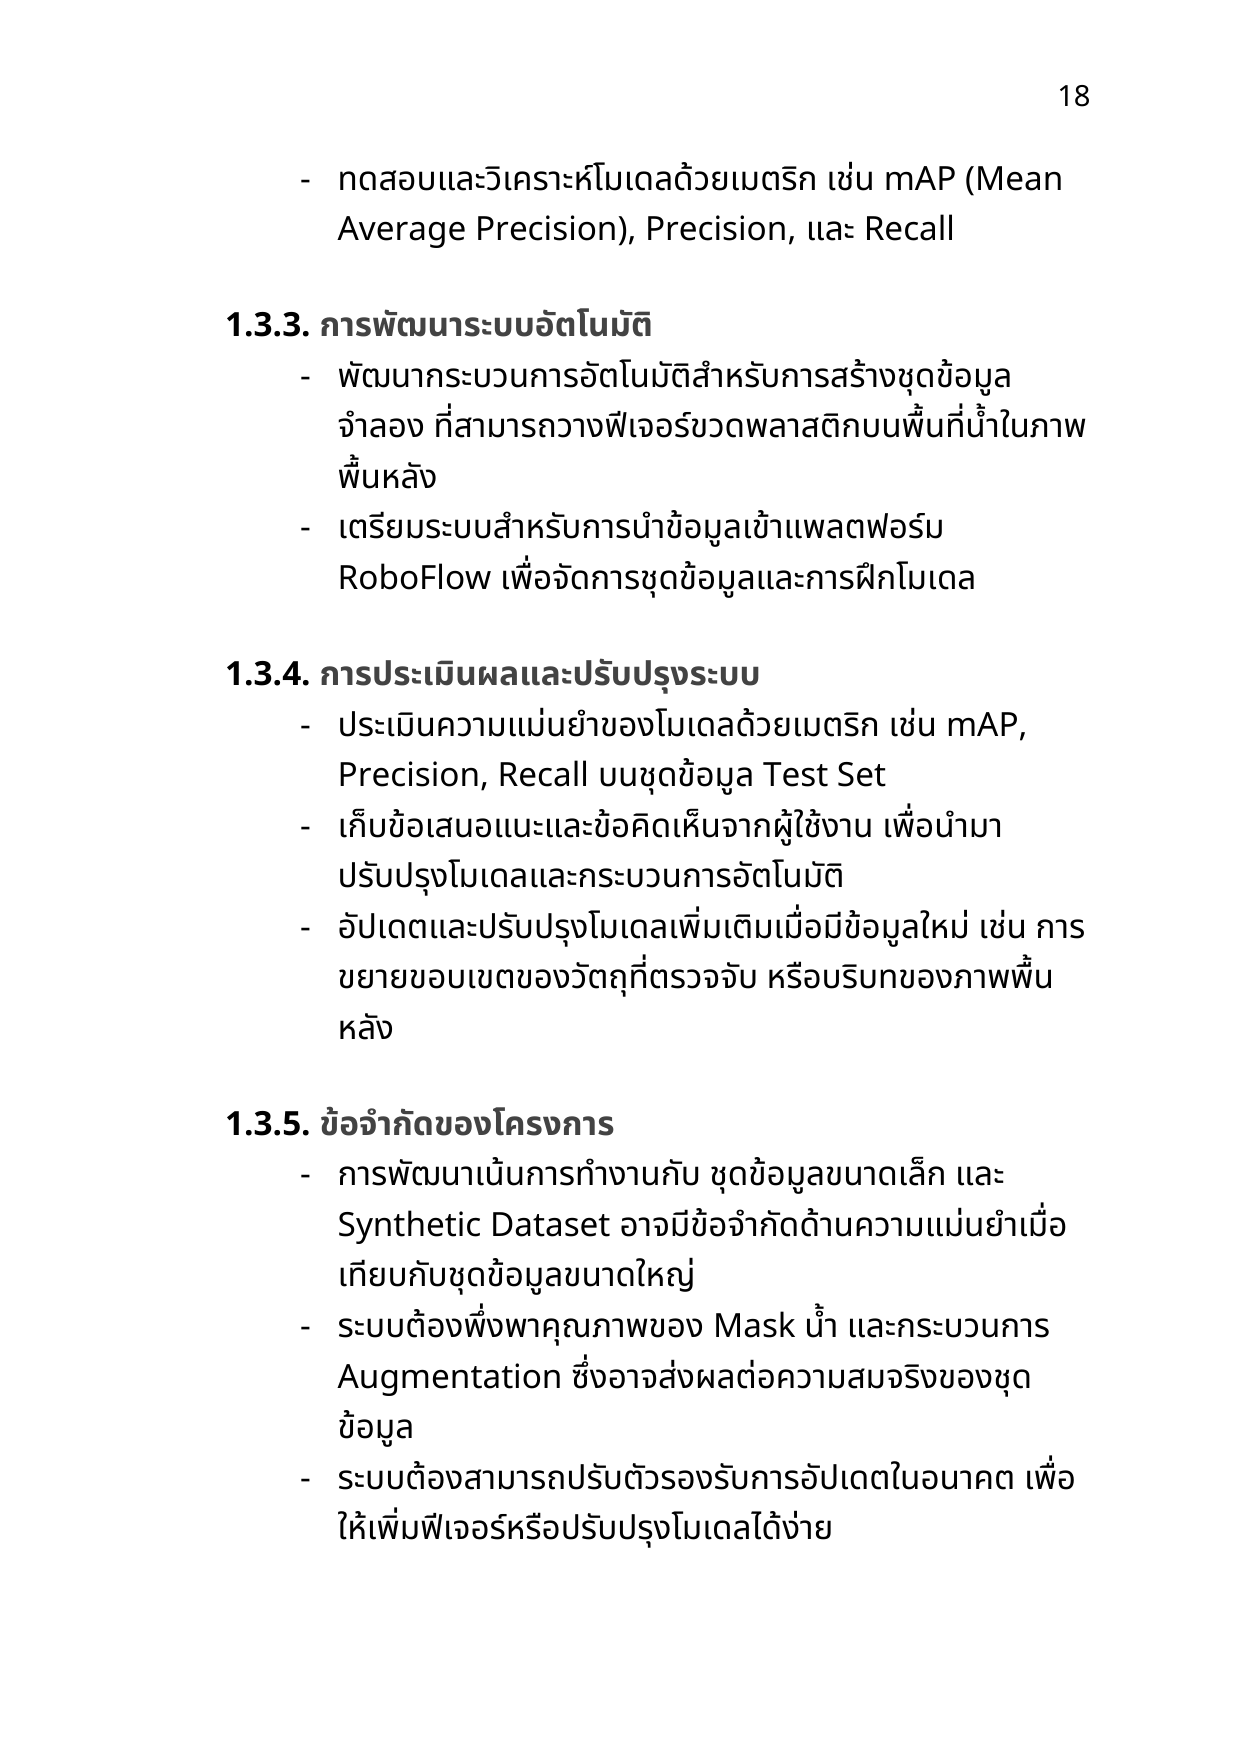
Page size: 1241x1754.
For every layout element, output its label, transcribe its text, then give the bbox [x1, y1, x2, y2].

text 1.3.5. ข้อจำกัดของโครงการ [150, 1099, 1090, 1150]
text 1.3.3. การพัฒนาระบบอัตโนมัติ [150, 301, 1090, 352]
list ประเมินความแม่นยำของโมเดลด้วยเมตริก เช่น mAP, Precision, Recall บนชุดข้อมูล Test Set [300, 700, 1090, 802]
list ระบบต้องสามารถปรับตัวรองรับการอัปเดตในอนาคต เพื่อให้เพิ่มฟีเจอร์หรือปรับปรุงโมเดลได้ง่าย [300, 1453, 1090, 1554]
list ระบบต้องพึ่งพาคุณภาพของ Mask น้ำ และกระบวนการ Augmentation ซึ่งอาจส่งผลต่อความสมจริงของชุดข้อมูล [300, 1302, 1090, 1453]
text 1.3.4. การประเมินผลและปรับปรุงระบบ [150, 650, 1090, 700]
list อัปเดตและปรับปรุงโมเดลเพิ่มเติมเมื่อมีข้อมูลใหม่ เช่น การขยายขอบเขตของวัตถุที่ตรวจจับ หรือบริบทของภาพพื้นหลัง [300, 903, 1090, 1054]
list เตรียมระบบสำหรับการนำข้อมูลเข้าแพลตฟอร์ม RoboFlow เพื่อจัดการชุดข้อมูลและการฝึกโมเดล [300, 503, 1090, 604]
list พัฒนากระบวนการอัตโนมัติสำหรับการสร้างชุดข้อมูลจำลอง ที่สามารถวางฟีเจอร์ขวดพลาสติกบนพื้นที่น้ำในภาพพื้นหลัง [300, 352, 1090, 503]
list ทดสอบและวิเคราะห์โมเดลด้วยเมตริก เช่น mAP (Mean Average Precision), Precision, และ Recall [300, 154, 1090, 256]
list เก็บข้อเสนอแนะและข้อคิดเห็นจากผู้ใช้งาน เพื่อนำมาปรับปรุงโมเดลและกระบวนการอัตโนมัติ [300, 802, 1090, 903]
list การพัฒนาเน้นการทำงานกับ ชุดข้อมูลขนาดเล็ก และ Synthetic Dataset อาจมีข้อจำกัดด้านความแม่นยำเมื่อเทียบกับชุดข้อมูลขนาดใหญ่ [300, 1150, 1090, 1302]
